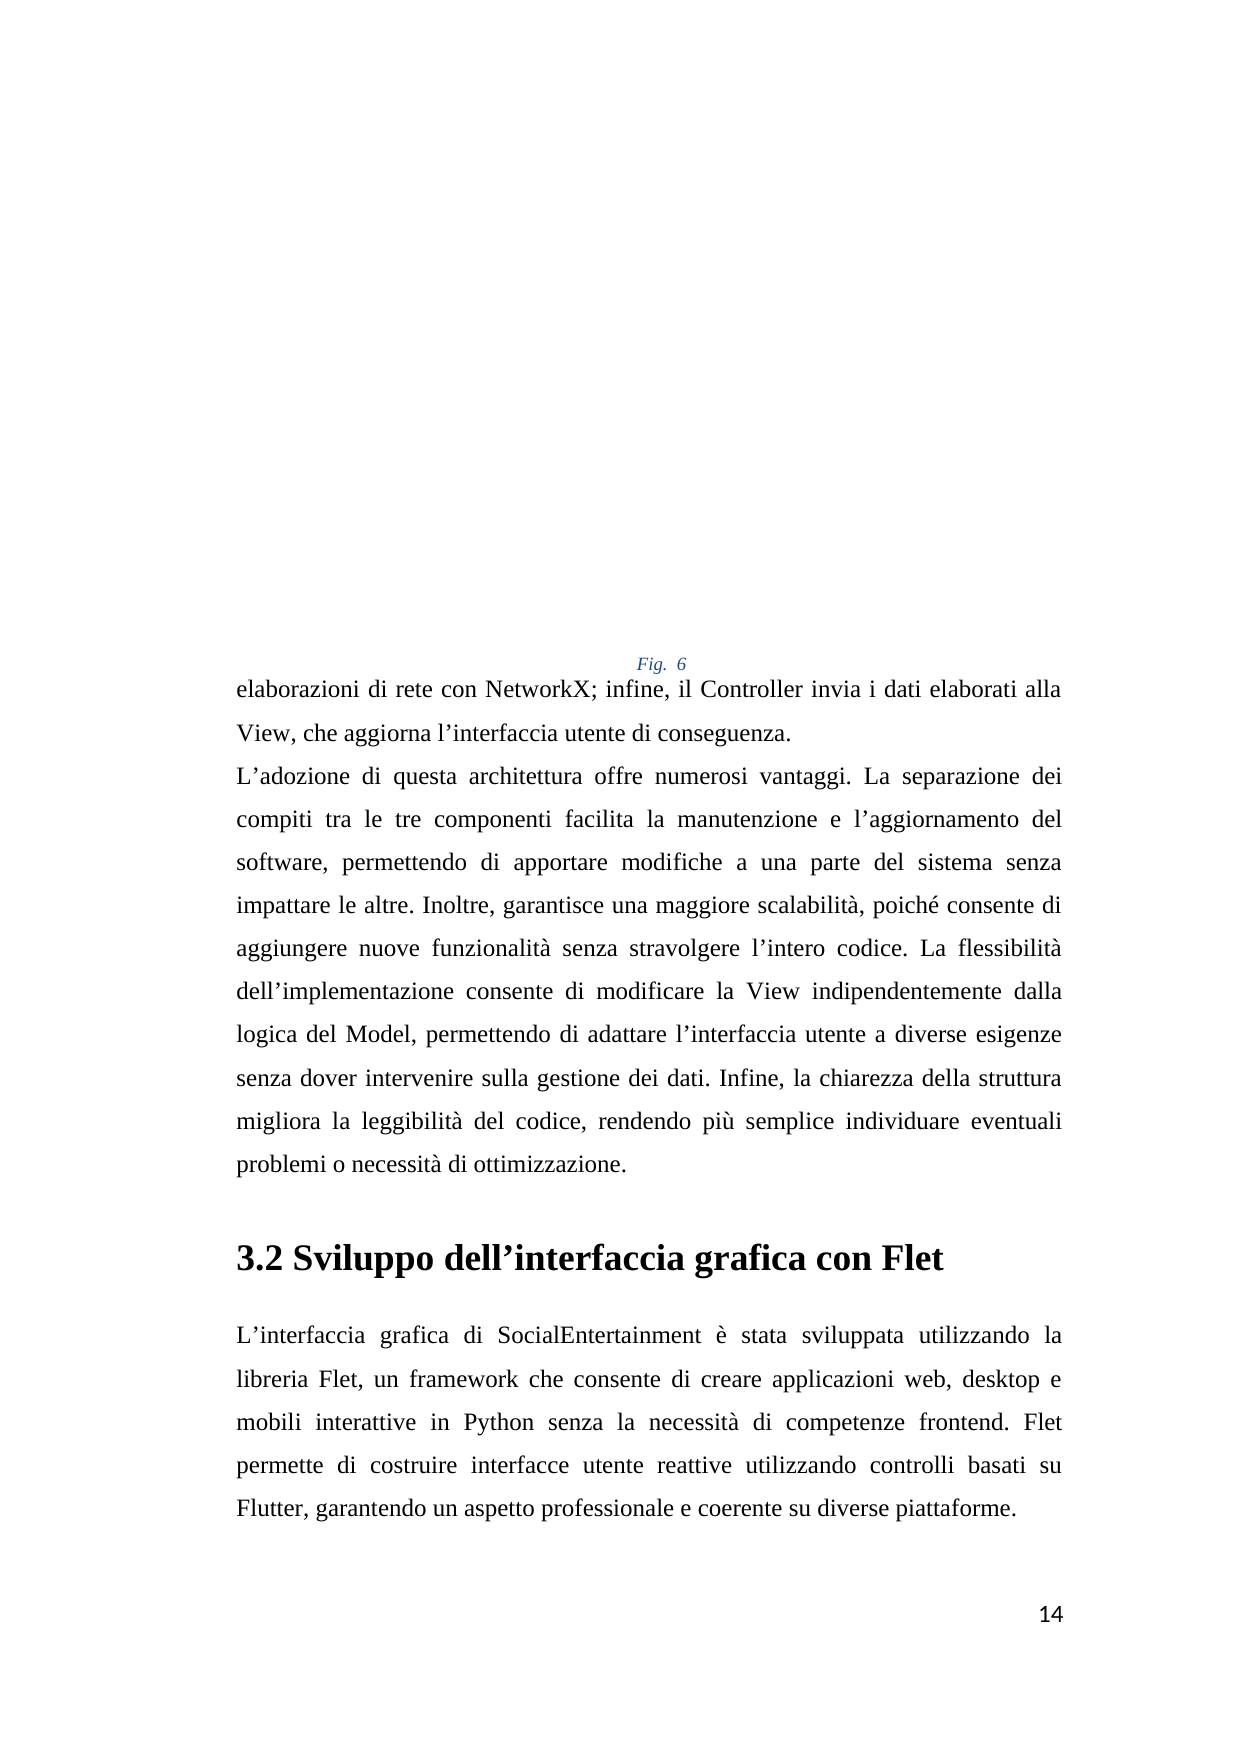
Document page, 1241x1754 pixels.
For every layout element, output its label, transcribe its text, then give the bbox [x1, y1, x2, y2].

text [236, 148, 1063, 746]
text L’interfaccia grafica di SocialEntertainment è stata sviluppata utilizzando la libreria Flet, un framework che consente di creare applicazioni web, desktop e mobili interattive in Python senza la necessità di competenze frontend. Flet permette di costruire interfacce utente reattive utilizzando controlli basati su Flutter, garantendo un aspetto professionale e coerente su diverse piattaforme. [236, 1321, 1063, 1522]
text L’adozione di questa architettura offre numerosi vantaggi. La separazione dei compiti tra le tre componenti facilita la manutenzione e l’aggiornamento del software, permettendo di apportare modifiche a una parte del sistema senza impattare le altre. Inoltre, garantisce una maggiore scalabilità, poiché consente di aggiungere nuove funzionalità senza stravolgere l’intero codice. La flessibilità dell’implementazione consente di modificare la View indipendentemente dalla logica del Model, permettendo di adattare l’interfaccia utente a diverse esigenze senza dover intervenire sulla gestione dei dati. Infine, la chiarezza della struttura migliora la leggibilità del codice, rendendo più semplice individuare eventuali problemi o necessità di ottimizzazione. [236, 761, 1063, 1178]
subtitle 3.2 Sviluppo dell’interfaccia grafica con Flet [236, 1235, 1063, 1278]
